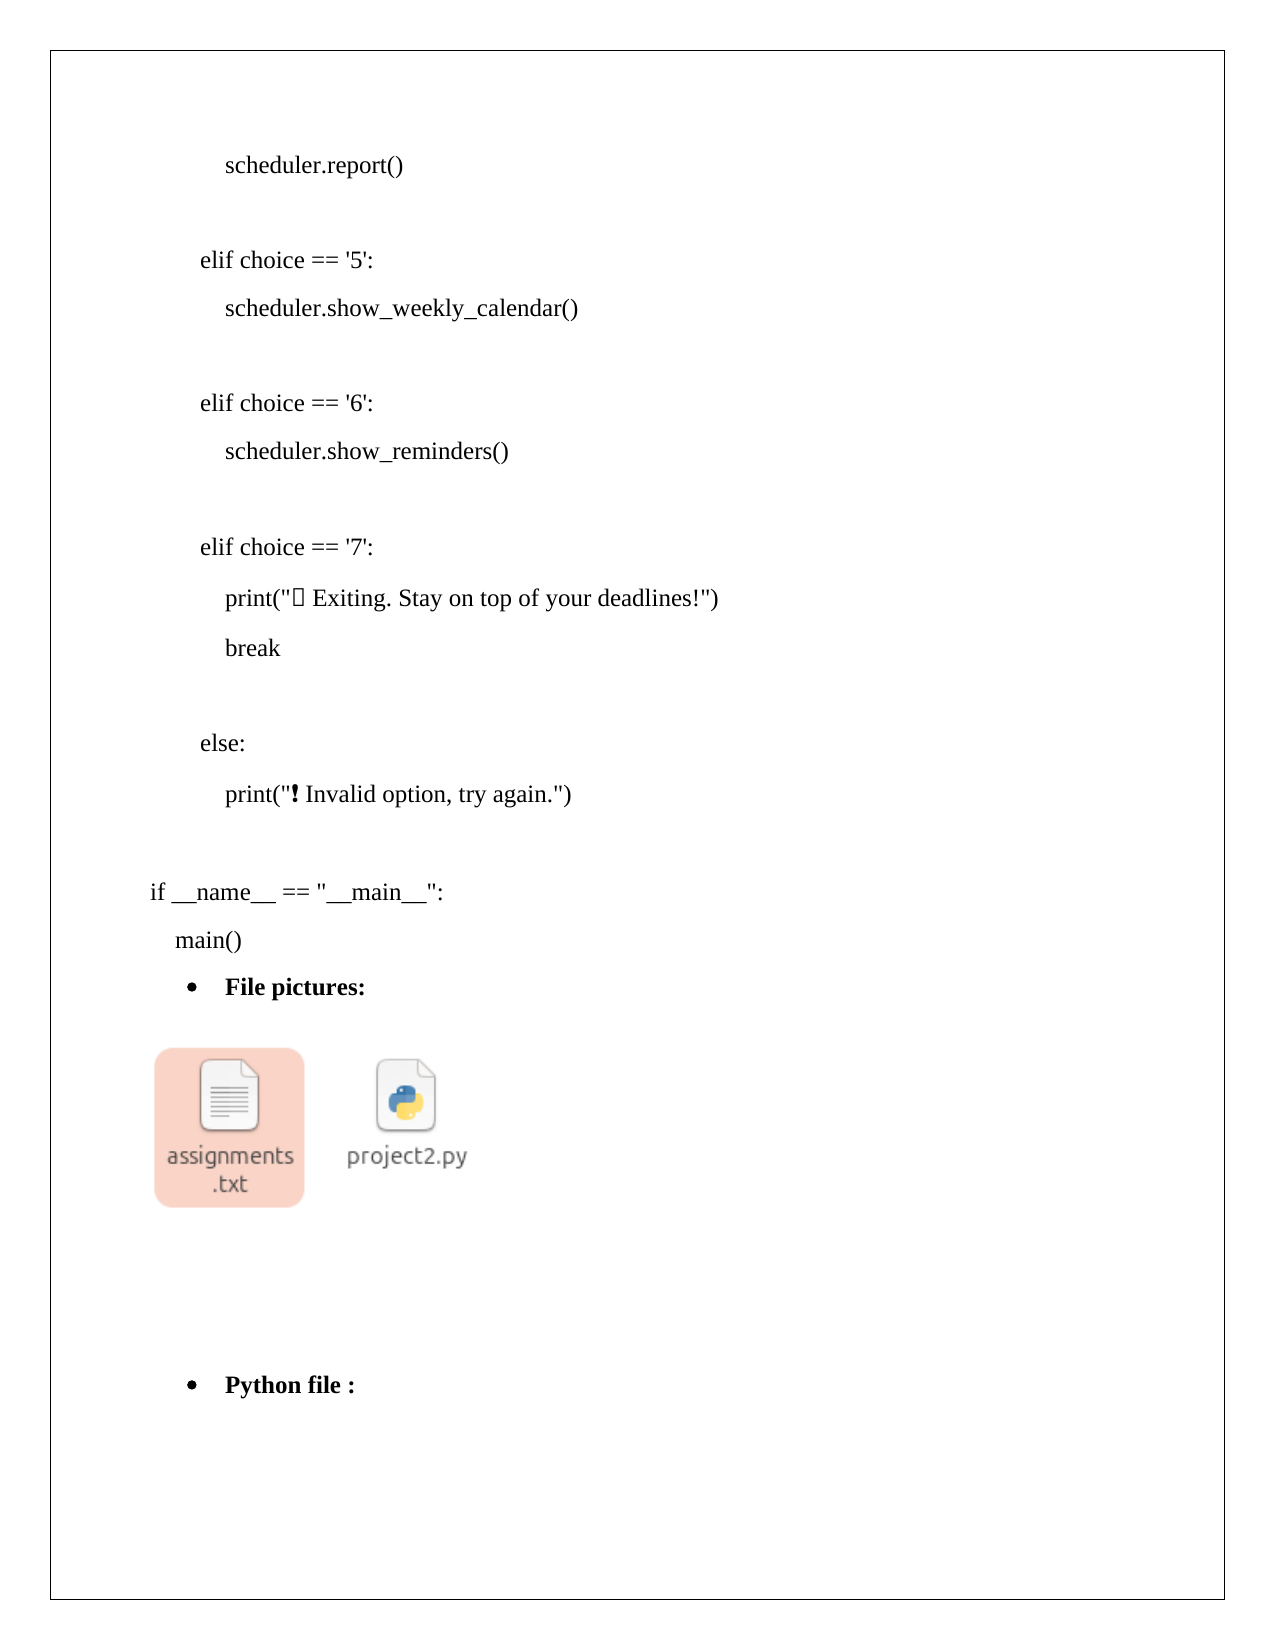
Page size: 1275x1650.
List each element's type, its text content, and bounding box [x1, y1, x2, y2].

text break [150, 633, 1125, 662]
text main() [150, 925, 1125, 953]
text elif choice == '6': [150, 388, 1125, 417]
text scheduler.report() [150, 150, 1125, 179]
text print("👋 Exiting. Stay on top of your deadlines!") [150, 579, 1125, 613]
text scheduler.show_weekly_calendar() [150, 293, 1125, 322]
text if __name__ == "__main__": [150, 877, 1125, 906]
text print("❗ Invalid option, try again.") [150, 776, 1125, 810]
text else: [150, 728, 1125, 757]
text elif choice == '5': [150, 245, 1125, 274]
text scheduler.show_reminders() [150, 436, 1125, 465]
list Python file : [187, 1370, 1125, 1399]
picture [150, 1020, 697, 1352]
list File pictures: [187, 972, 1125, 1001]
text elif choice == '7': [150, 532, 1125, 560]
